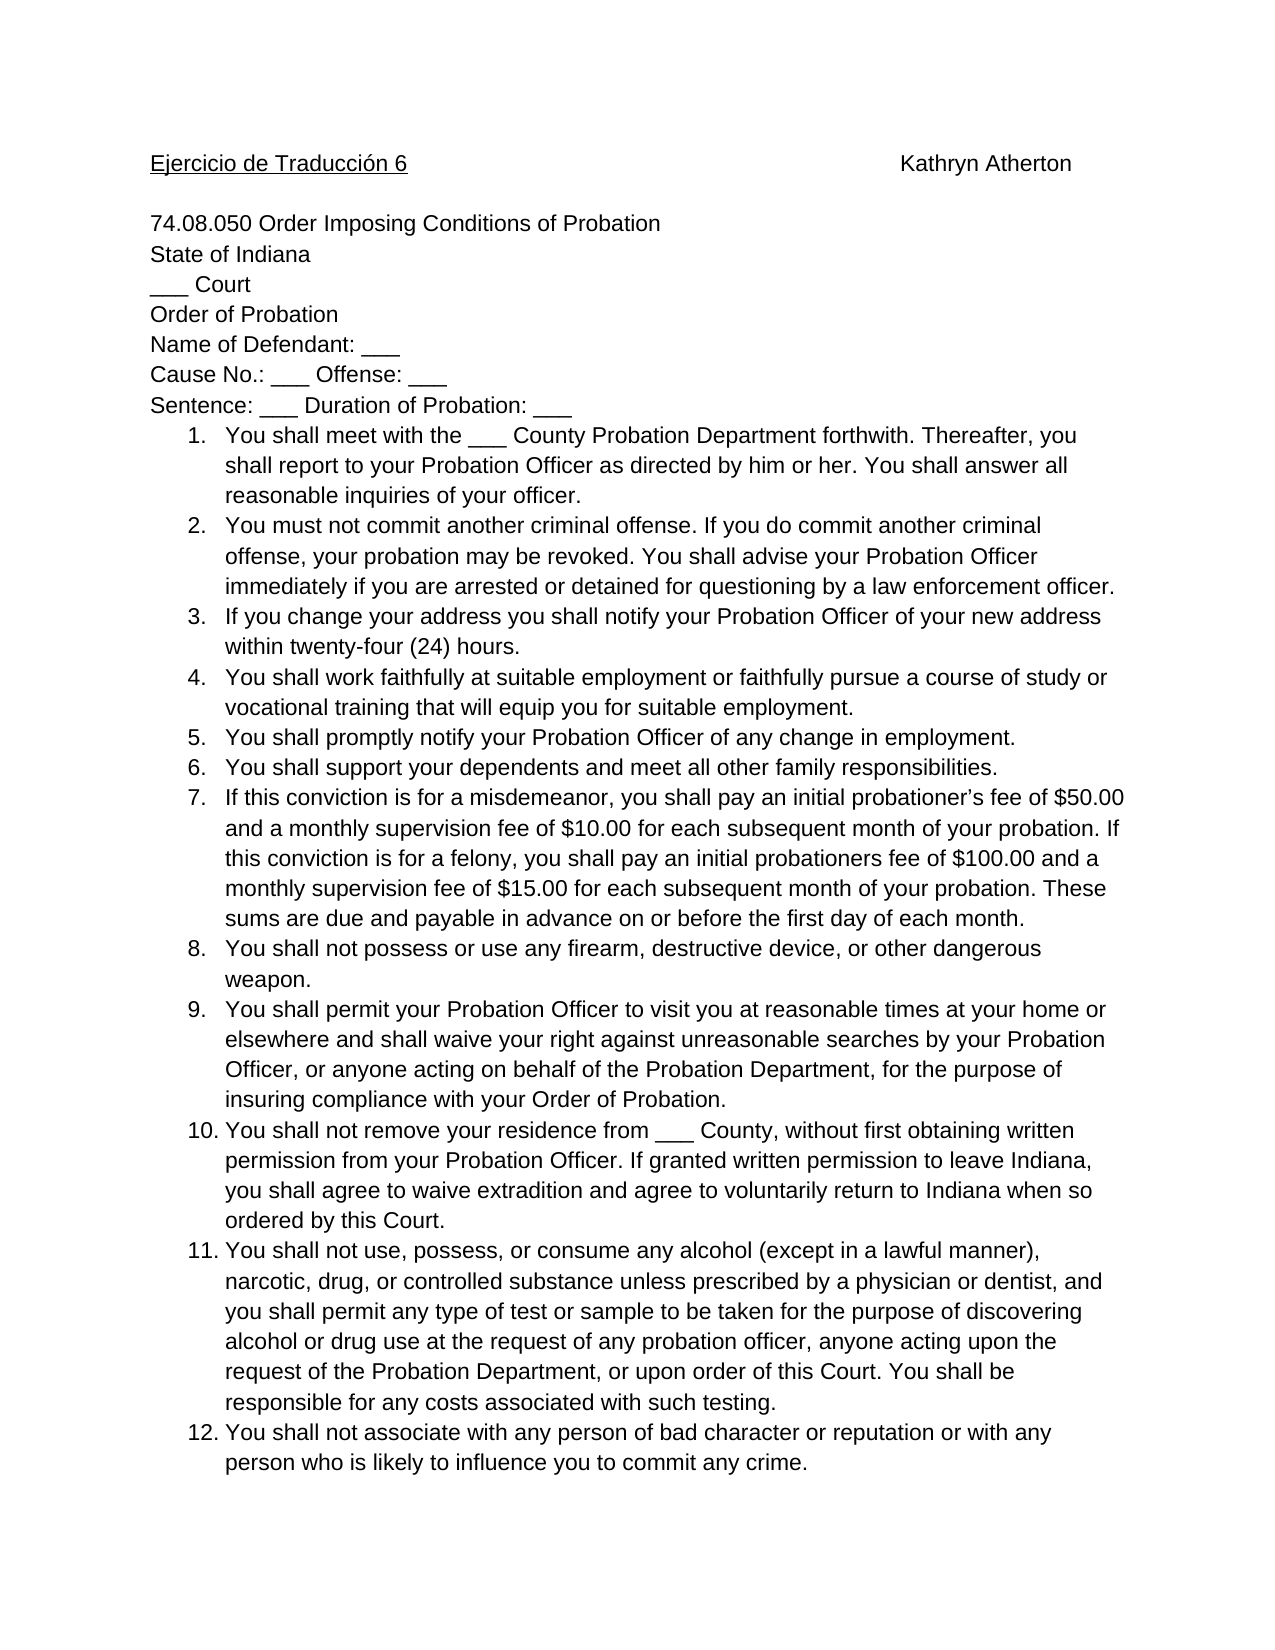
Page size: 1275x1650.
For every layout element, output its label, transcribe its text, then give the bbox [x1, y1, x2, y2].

text Ejercicio de Traducción 6 Kathryn Atherton [150, 150, 1125, 176]
text Sentence: ___ Duration of Probation: ___ [150, 392, 1125, 418]
list You must not commit another criminal offense. If you do commit another criminal offense, your probation may be revoked. You shall advise your Probation Officer immediately if you are arrested or detained for questioning by a law enforcement officer. [187, 512, 1125, 599]
text 74.08.050 Order Imposing Conditions of Probation [150, 210, 1125, 237]
list If you change your address you shall notify your Probation Officer of your new address within twenty-four (24) hours. [187, 603, 1125, 660]
list You shall support your dependents and meet all other family responsibilities. [187, 754, 1125, 781]
text ___ Court [150, 271, 1125, 297]
list You shall meet with the ___ County Probation Department forthwith. Thereafter, you shall report to your Probation Officer as directed by him or her. You shall answer all reasonable inquiries of your officer. [187, 422, 1125, 509]
text State of Indiana [150, 241, 1125, 267]
list You shall not associate with any person of bad character or reputation or with any person who is likely to influence you to commit any crime. [187, 1419, 1125, 1475]
list You shall promptly notify your Probation Officer of any change in employment. [187, 724, 1125, 750]
list If this conviction is for a misdemeanor, you shall pay an initial probationer’s fee of $50.00 and a monthly supervision fee of $10.00 for each subsequent month of your probation. If this conviction is for a felony, you shall pay an initial probationers fee of $100.00 and a monthly supervision fee of $15.00 for each subsequent month of your probation. These sums are due and payable in advance on or before the first day of each month. [187, 784, 1125, 932]
list You shall work faithfully at suitable employment or faithfully pursue a course of study or vocational training that will equip you for suitable employment. [187, 663, 1125, 720]
text Name of Defendant: ___ [150, 331, 1125, 358]
list You shall not remove your residence from ___ County, without first obtaining written permission from your Probation Officer. If granted written permission to leave Indiana, you shall agree to waive extradition and agree to voluntarily return to Indiana when so ordered by this Court. [187, 1117, 1125, 1234]
list You shall not possess or use any firearm, destructive device, or other dangerous weapon. [187, 935, 1125, 992]
text Cause No.: ___ Offense: ___ [150, 361, 1125, 388]
list You shall permit your Probation Officer to visit you at reasonable times at your home or elsewhere and shall waive your right against unreasonable searches by your Probation Officer, or anyone acting on behalf of the Probation Department, for the purpose of insuring compliance with your Order of Probation. [187, 996, 1125, 1113]
text Order of Probation [150, 301, 1125, 327]
list You shall not use, possess, or consume any alcohol (except in a lawful manner), narcotic, drug, or controlled substance unless prescribed by a physician or dentist, and you shall permit any type of test or sample to be taken for the purpose of discovering alcohol or drug use at the request of any probation officer, anyone acting upon the request of the Probation Department, or upon order of this Court. You shall be responsible for any costs associated with such testing. [187, 1237, 1125, 1415]
